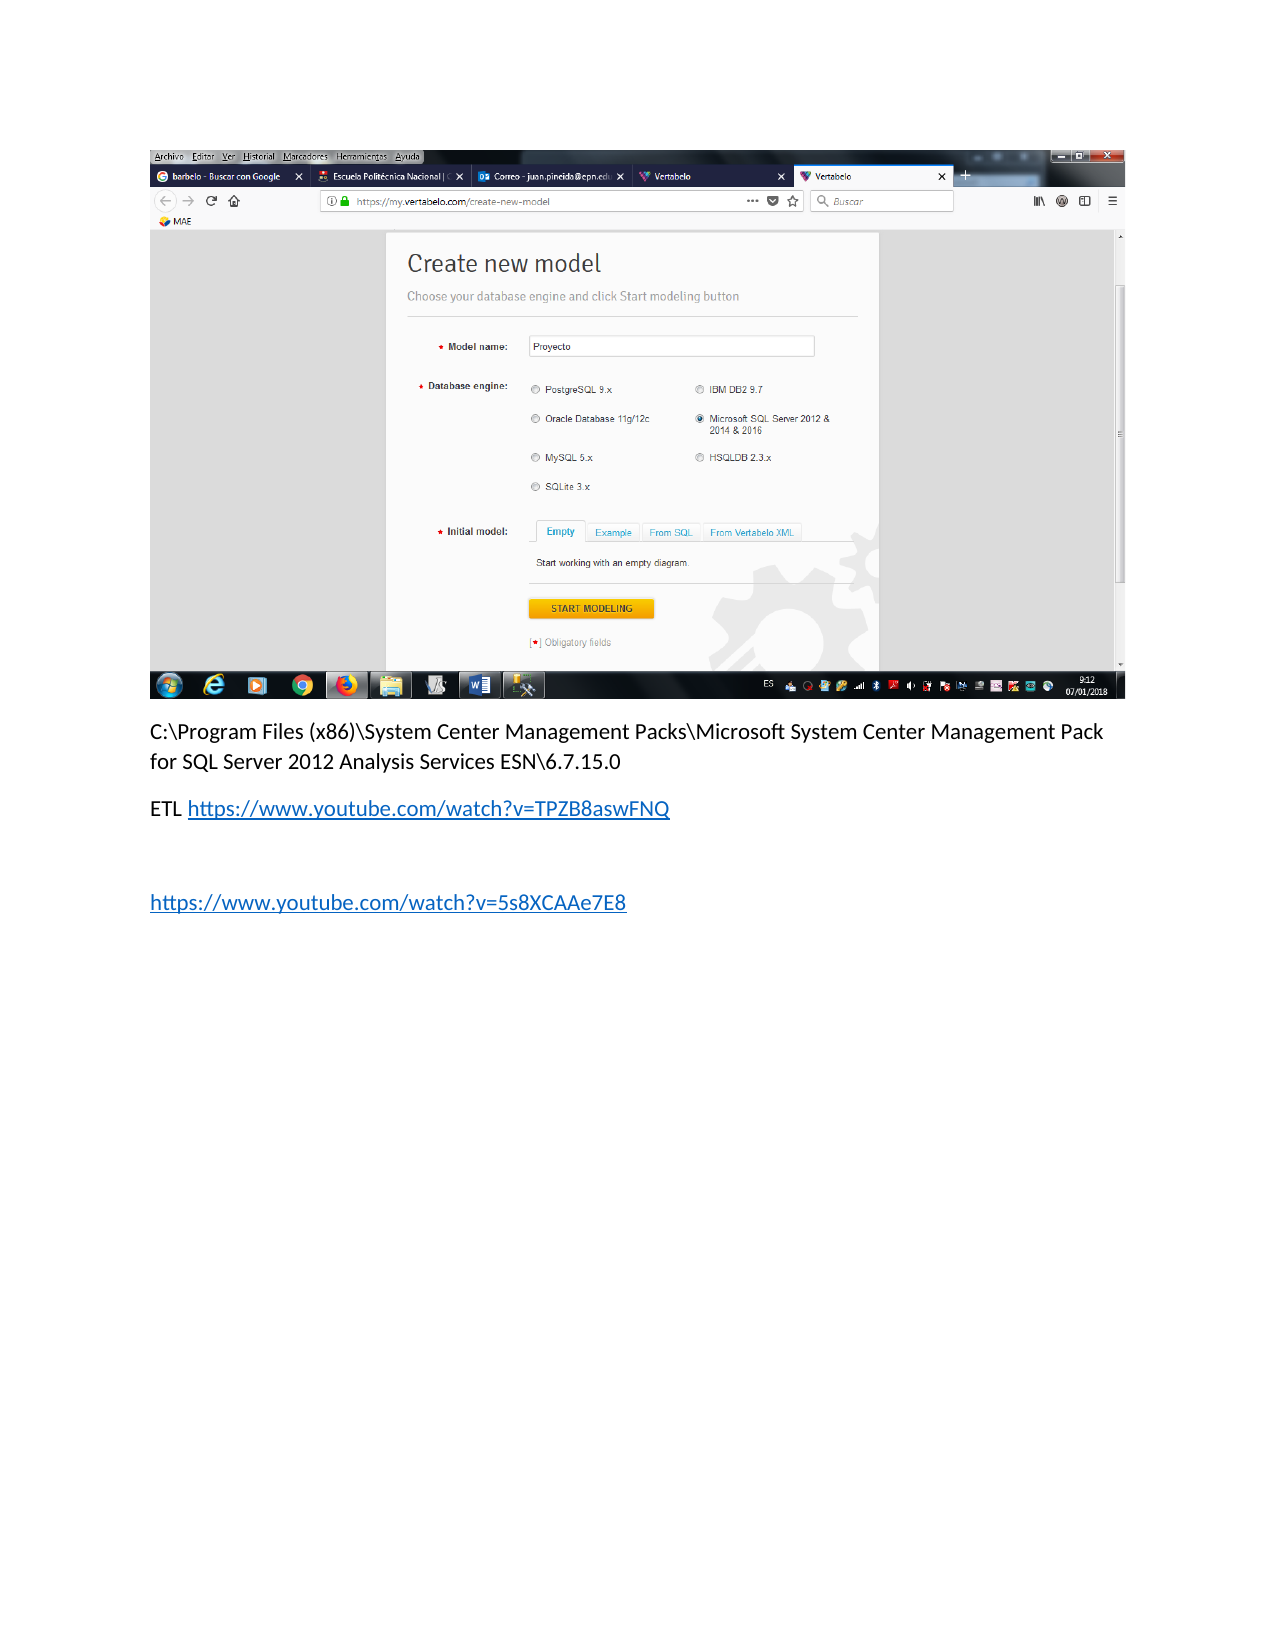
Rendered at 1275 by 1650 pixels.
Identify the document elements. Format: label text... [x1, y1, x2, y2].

picture [150, 150, 1125, 699]
text C:\Program Files (x86)\System Center Management Packs\Microsoft System Center Management Pack for SQL Server 2012 Analysis Services ESN\6.7.15.0 [150, 717, 1125, 775]
text https://www.youtube.com/watch?v=5s8XCAAe7E8 [150, 888, 1125, 916]
text ETL https://www.youtube.com/watch?v=TPZB8aswFNQ [150, 794, 1125, 822]
